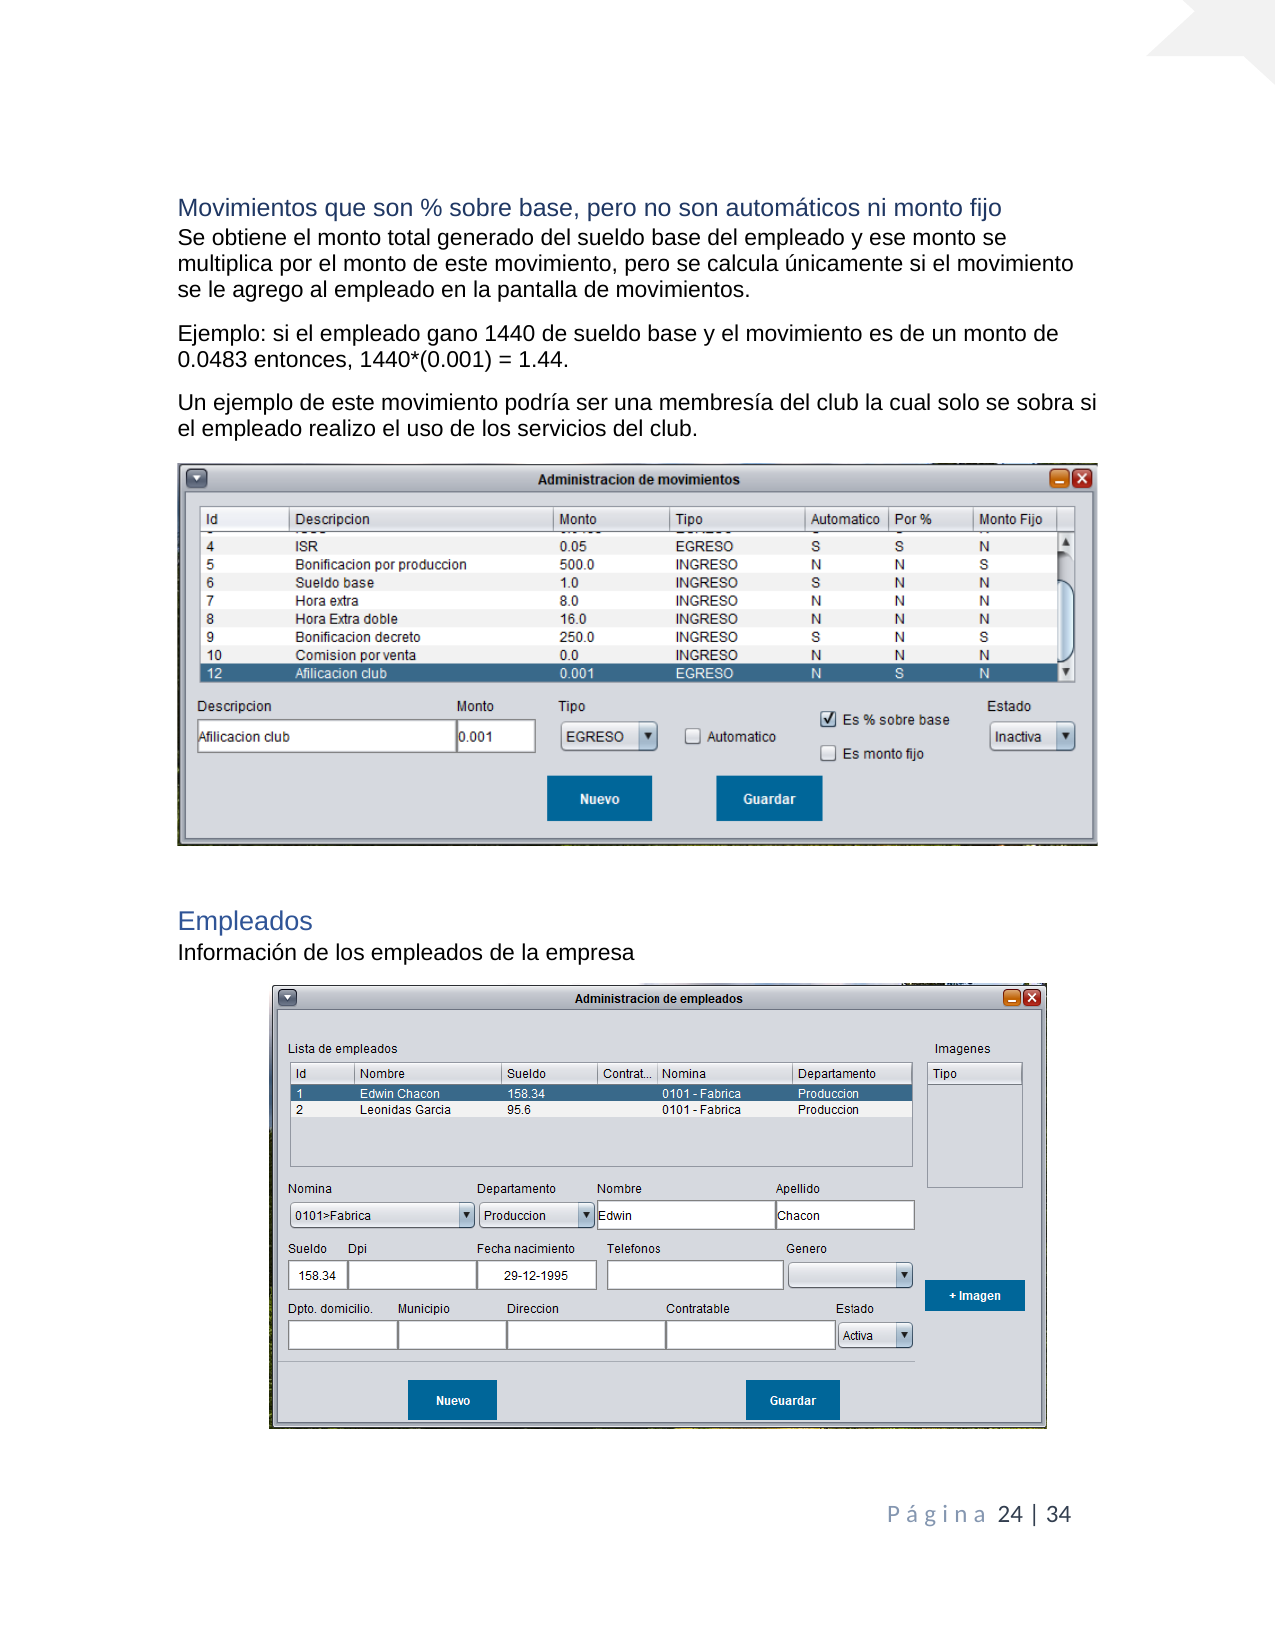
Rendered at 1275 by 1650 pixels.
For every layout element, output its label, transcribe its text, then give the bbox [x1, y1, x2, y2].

text Un ejemplo de este movimiento podría ser una membresía del club la cual solo se sobra si el empleado realizo el uso de los servicios del club. [177, 389, 1098, 442]
text Ejemplo: si el empleado gano 1440 de sueldo base y el movimiento es de un monto de 0.0483 entonces, 1440*(0.001) = 1.44. [177, 319, 1098, 372]
picture [177, 463, 1098, 846]
picture [269, 983, 1047, 1429]
subtitle Movimientos que son % sobre base, pero no son automáticos ni monto fijo [177, 193, 1098, 221]
subtitle Empleados [177, 905, 1098, 936]
text Información de los empleados de la empresa [177, 938, 1098, 965]
text Se obtiene el monto total generado del sueldo base del empleado y ese monto se multiplica por el monto de este movimiento, pero se calcula únicamente si el movimiento se le agrego al empleado en la pantalla de movimientos. [177, 224, 1098, 303]
